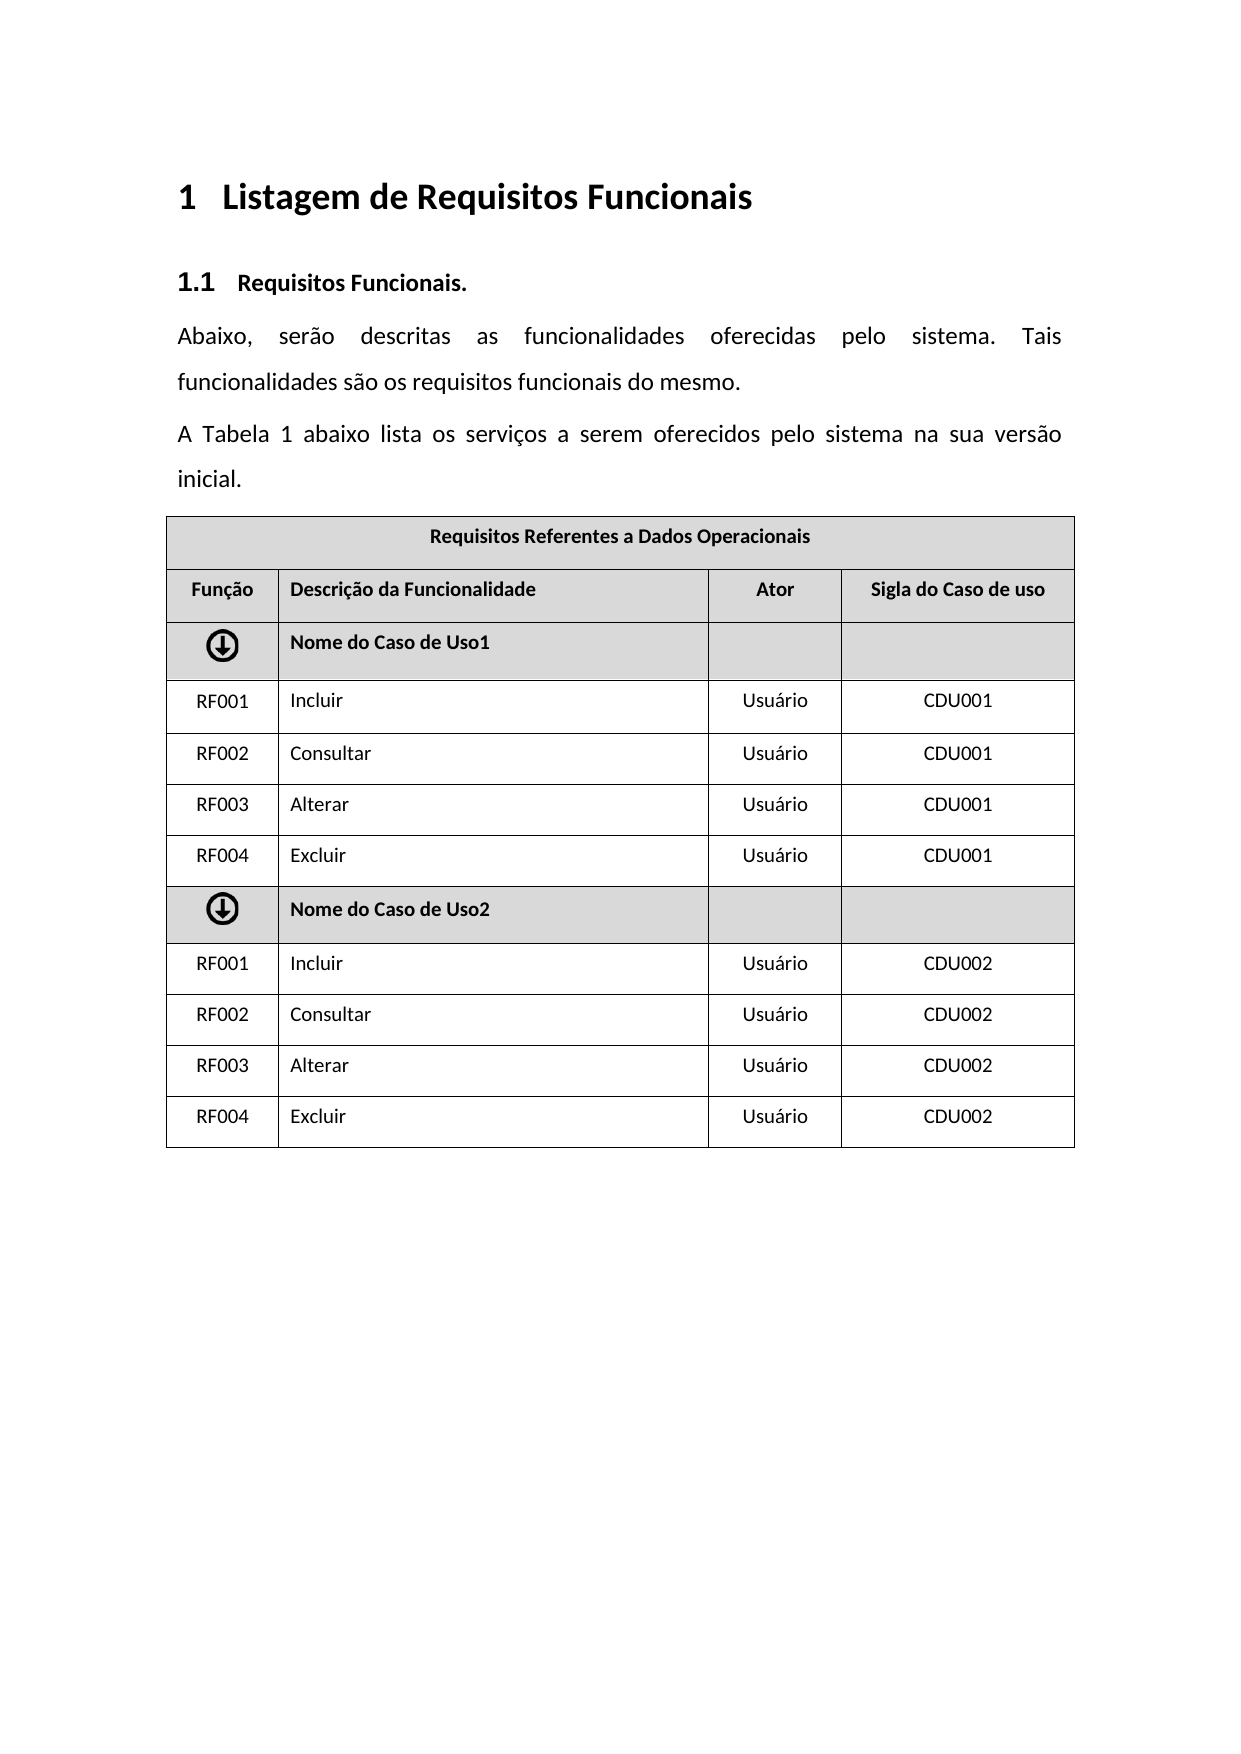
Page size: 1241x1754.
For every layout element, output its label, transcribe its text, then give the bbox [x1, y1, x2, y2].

picture [206, 892, 239, 925]
table_cell Nome do Caso de Uso2 [279, 887, 708, 943]
table_cell Usuário [709, 681, 841, 733]
table_cell Função [167, 570, 278, 622]
table_cell RF001 [167, 944, 278, 994]
table_cell Usuário [709, 1097, 841, 1147]
subtitle Listagem de Requisitos Funcionais [177, 173, 1063, 218]
table_cell RF003 [167, 785, 278, 834]
table_cell RF002 [167, 995, 278, 1045]
table_cell [709, 623, 841, 679]
table_cell Usuário [709, 836, 841, 886]
table_cell CDU002 [842, 1097, 1074, 1147]
table_header Requisitos Referentes a Dados Operacionais [167, 517, 1074, 569]
table_cell RF004 [167, 1097, 278, 1147]
table_cell Incluir [279, 681, 708, 733]
table_cell [842, 887, 1074, 943]
table_cell Sigla do Caso de uso [842, 570, 1074, 622]
table_cell Consultar [279, 995, 708, 1045]
table_cell Usuário [709, 944, 841, 994]
table_cell Usuário [709, 734, 841, 784]
table_cell Nome do Caso de Uso1 [279, 623, 708, 679]
table_cell CDU001 [842, 836, 1074, 886]
table_cell Ator [709, 570, 841, 622]
table_cell Incluir [279, 944, 708, 994]
table_cell CDU001 [842, 785, 1074, 834]
table_cell [842, 623, 1074, 679]
table_cell Usuário [709, 785, 841, 834]
table_cell [167, 623, 278, 679]
table_cell Consultar [279, 734, 708, 784]
table_cell CDU002 [842, 995, 1074, 1045]
text A Tabela 1 abaixo lista os serviços a serem oferecidos pelo sistema na sua versão inicial. [177, 418, 1063, 494]
table_cell [167, 887, 278, 943]
table_cell RF004 [167, 836, 278, 886]
table_cell Usuário [709, 1046, 841, 1096]
table_cell RF003 [167, 1046, 278, 1096]
table_cell Excluir [279, 1097, 708, 1147]
table_cell Descrição da Funcionalidade [279, 570, 708, 622]
table_cell CDU001 [842, 681, 1074, 733]
text Abaixo, serão descritas as funcionalidades oferecidas pelo sistema. Tais funcionalidades são os requisitos funcionais do mesmo. [177, 320, 1063, 396]
table_cell Excluir [279, 836, 708, 886]
table_cell CDU002 [842, 944, 1074, 994]
table_cell CDU002 [842, 1046, 1074, 1096]
table_cell RF002 [167, 734, 278, 784]
picture [206, 629, 239, 662]
table_cell Alterar [279, 785, 708, 834]
table_cell RF001 [167, 681, 278, 733]
table_cell CDU001 [842, 734, 1074, 784]
table_cell Alterar [279, 1046, 708, 1096]
subtitle Requisitos Funcionais. [177, 266, 1063, 298]
table_cell Usuário [709, 995, 841, 1045]
table_cell [709, 887, 841, 943]
